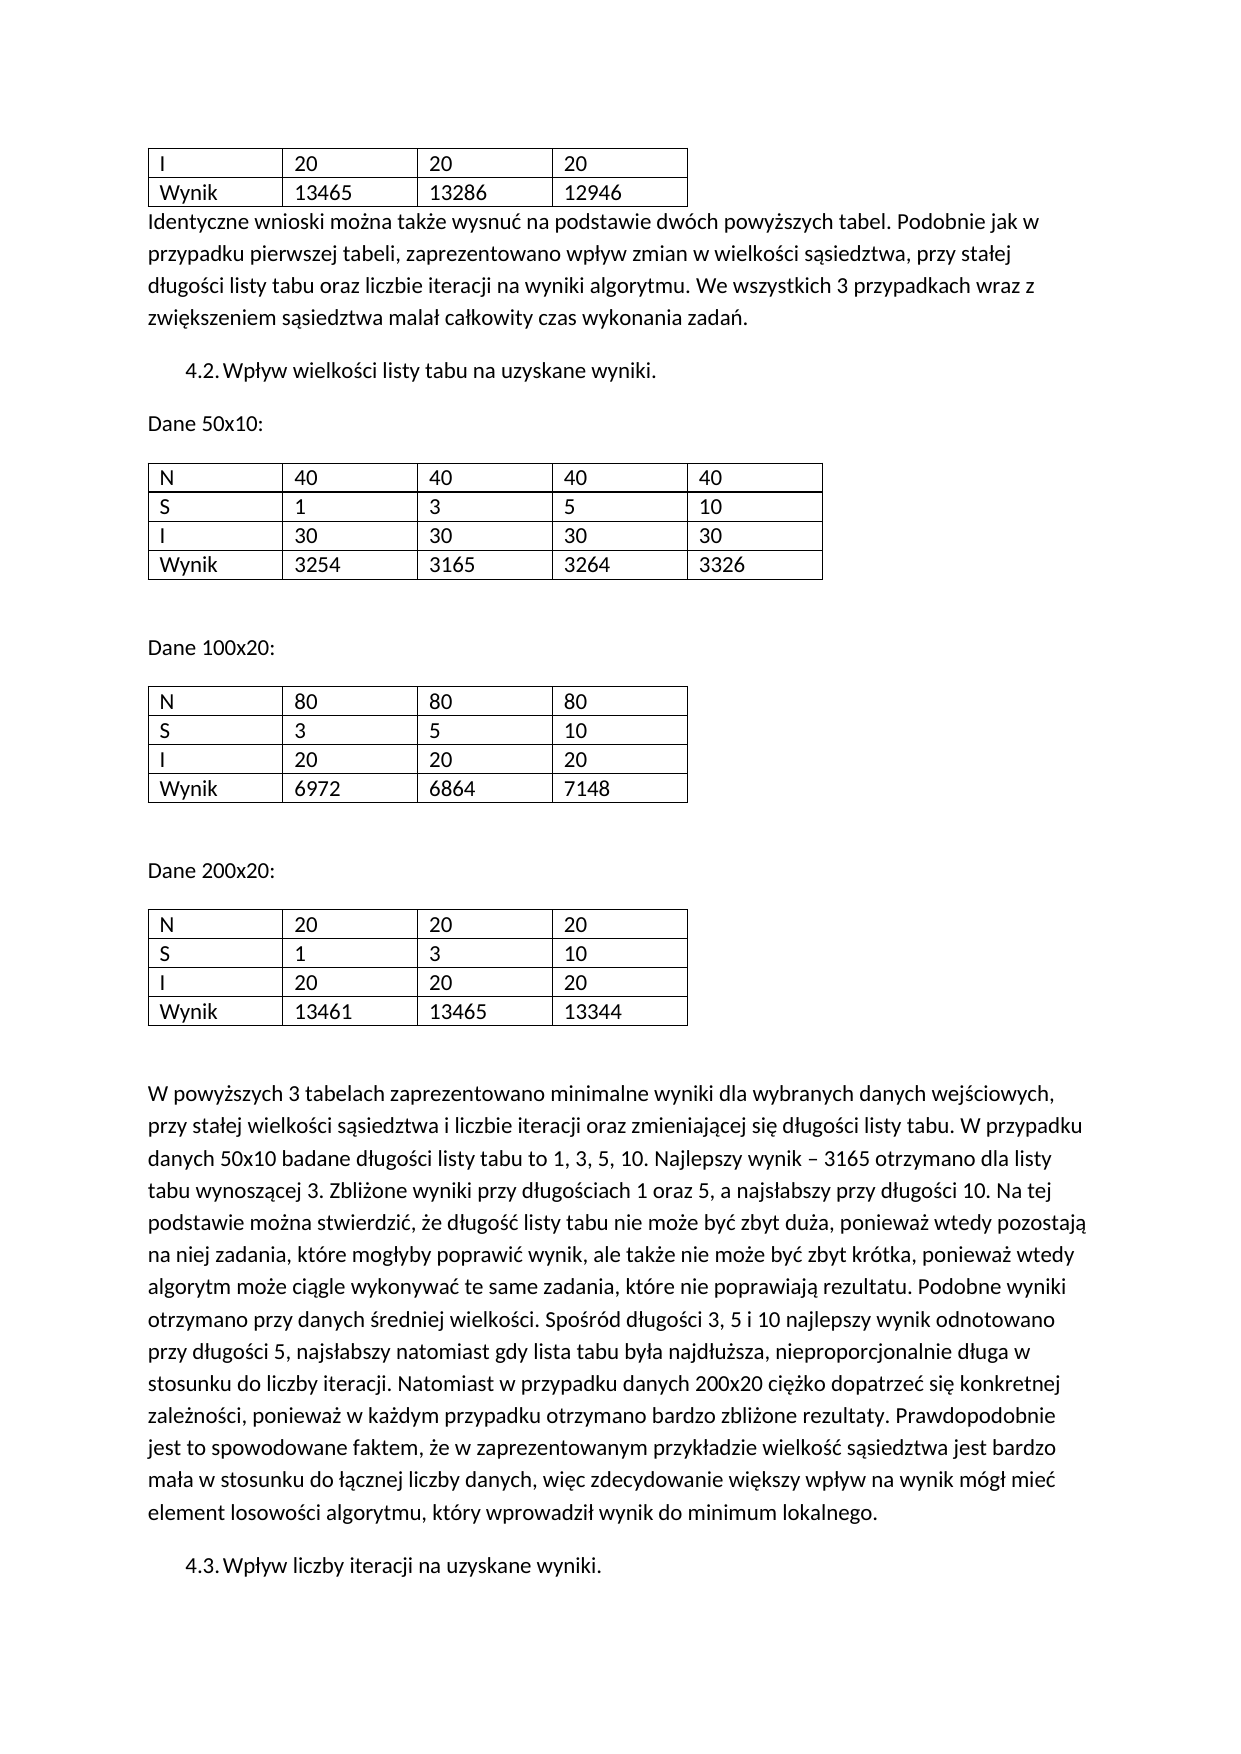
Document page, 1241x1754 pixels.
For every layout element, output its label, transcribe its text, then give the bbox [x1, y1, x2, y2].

table_cell S [149, 493, 282, 521]
table_cell 10 [553, 939, 687, 967]
table_cell 5 [553, 493, 687, 521]
table_cell Wynik [149, 774, 282, 802]
table_cell 20 [283, 968, 417, 996]
table_cell 20 [283, 745, 417, 773]
table_cell 13344 [553, 997, 687, 1025]
table_cell 7148 [553, 774, 687, 802]
table_cell 13286 [418, 178, 552, 206]
table_cell 20 [418, 745, 552, 773]
table_cell Wynik [149, 178, 282, 206]
table_cell 6864 [418, 774, 552, 802]
table_cell I [149, 745, 282, 773]
table_cell 12946 [553, 178, 687, 206]
text Dane 100x20: [148, 633, 1093, 661]
table_cell 30 [553, 522, 687, 549]
table_cell 10 [553, 716, 687, 744]
table_cell 5 [418, 716, 552, 744]
text W powyższych 3 tabelach zaprezentowano minimalne wyniki dla wybranych danych wejściowych, przy stałej wielkości sąsiedztwa i liczbie iteracji oraz zmieniającej się długości listy tabu. W przypadku danych 50x10 badane długości listy tabu to 1, 3, 5, 10. Najlepszy wynik – 3165 otrzymano dla listy tabu wynoszącej 3. Zbliżone wyniki przy długościach 1 oraz 5, a najsłabszy przy długości 10. Na tej podstawie można stwierdzić, że długość listy tabu nie może być zbyt duża, ponieważ wtedy pozostają na niej zadania, które mogłyby poprawić wynik, ale także nie może być zbyt krótka, ponieważ wtedy algorytm może ciągle wykonywać te same zadania, które nie poprawiają rezultatu. Podobne wyniki otrzymano przy danych średniej wielkości. Spośród długości 3, 5 i 10 najlepszy wynik odnotowano przy długości 5, najsłabszy natomiast gdy lista tabu była najdłuższa, nieproporcjonalnie długa w stosunku do liczby iteracji. Natomiast w przypadku danych 200x20 ciężko dopatrzeć się konkretnej zależności, ponieważ w każdym przypadku otrzymano bardzo zbliżone rezultaty. Prawdopodobnie jest to spowodowane faktem, że w zaprezentowanym przykładzie wielkość sąsiedztwa jest bardzo mała w stosunku do łącznej liczby danych, więc zdecydowanie większy wpływ na wynik mógł mieć element losowości algorytmu, który wprowadził wynik do minimum lokalnego. [148, 1079, 1093, 1526]
table_header 40 [553, 464, 687, 491]
table_cell 13465 [418, 997, 552, 1025]
table_cell 20 [553, 968, 687, 996]
table_header 40 [688, 464, 822, 491]
table_cell 20 [553, 745, 687, 773]
table_cell 20 [283, 149, 417, 177]
table_header 80 [553, 687, 687, 715]
table_header 80 [283, 687, 417, 715]
table_cell 20 [418, 968, 552, 996]
table_cell 13465 [283, 178, 417, 206]
table_cell Wynik [149, 551, 282, 579]
table_cell 3254 [283, 551, 417, 579]
table_header 40 [283, 464, 417, 491]
table_cell 6972 [283, 774, 417, 802]
table_cell 10 [688, 493, 822, 521]
table_header 20 [553, 910, 687, 938]
table_header N [149, 687, 282, 715]
table_header 20 [283, 910, 417, 938]
table_cell 3264 [553, 551, 687, 579]
table_cell 3326 [688, 551, 822, 579]
table_header N [149, 464, 282, 491]
table_cell I [149, 522, 282, 549]
table_header 80 [418, 687, 552, 715]
table_cell 1 [283, 493, 417, 521]
table_cell 13461 [283, 997, 417, 1025]
table_cell 30 [688, 522, 822, 549]
text Identyczne wnioski można także wysnuć na podstawie dwóch powyższych tabel. Podobnie jak w przypadku pierwszej tabeli, zaprezentowano wpływ zmian w wielkości sąsiedztwa, przy stałej długości listy tabu oraz liczbie iteracji na wyniki algorytmu. We wszystkich 3 przypadkach wraz z zwiększeniem sąsiedztwa malał całkowity czas wykonania zadań. [148, 207, 1093, 331]
table_header 40 [418, 464, 552, 491]
table_cell 3165 [418, 551, 552, 579]
table_cell Wynik [149, 997, 282, 1025]
text Dane 200x20: [148, 856, 1093, 884]
table_cell 3 [283, 716, 417, 744]
list Wpływ liczby iteracji na uzyskane wyniki. [185, 1551, 1093, 1579]
table_cell 3 [418, 939, 552, 967]
table_cell 30 [418, 522, 552, 549]
table_cell I [149, 968, 282, 996]
table_header N [149, 910, 282, 938]
table_cell 30 [283, 522, 417, 549]
table_cell 3 [418, 493, 552, 521]
table_cell S [149, 939, 282, 967]
table_cell 20 [553, 149, 687, 177]
table_cell I [149, 149, 282, 177]
table_cell 1 [283, 939, 417, 967]
table_header 20 [418, 910, 552, 938]
text Dane 50x10: [148, 409, 1093, 437]
list Wpływ wielkości listy tabu na uzyskane wyniki. [185, 356, 1093, 384]
table_cell S [149, 716, 282, 744]
table_cell 20 [418, 149, 552, 177]
